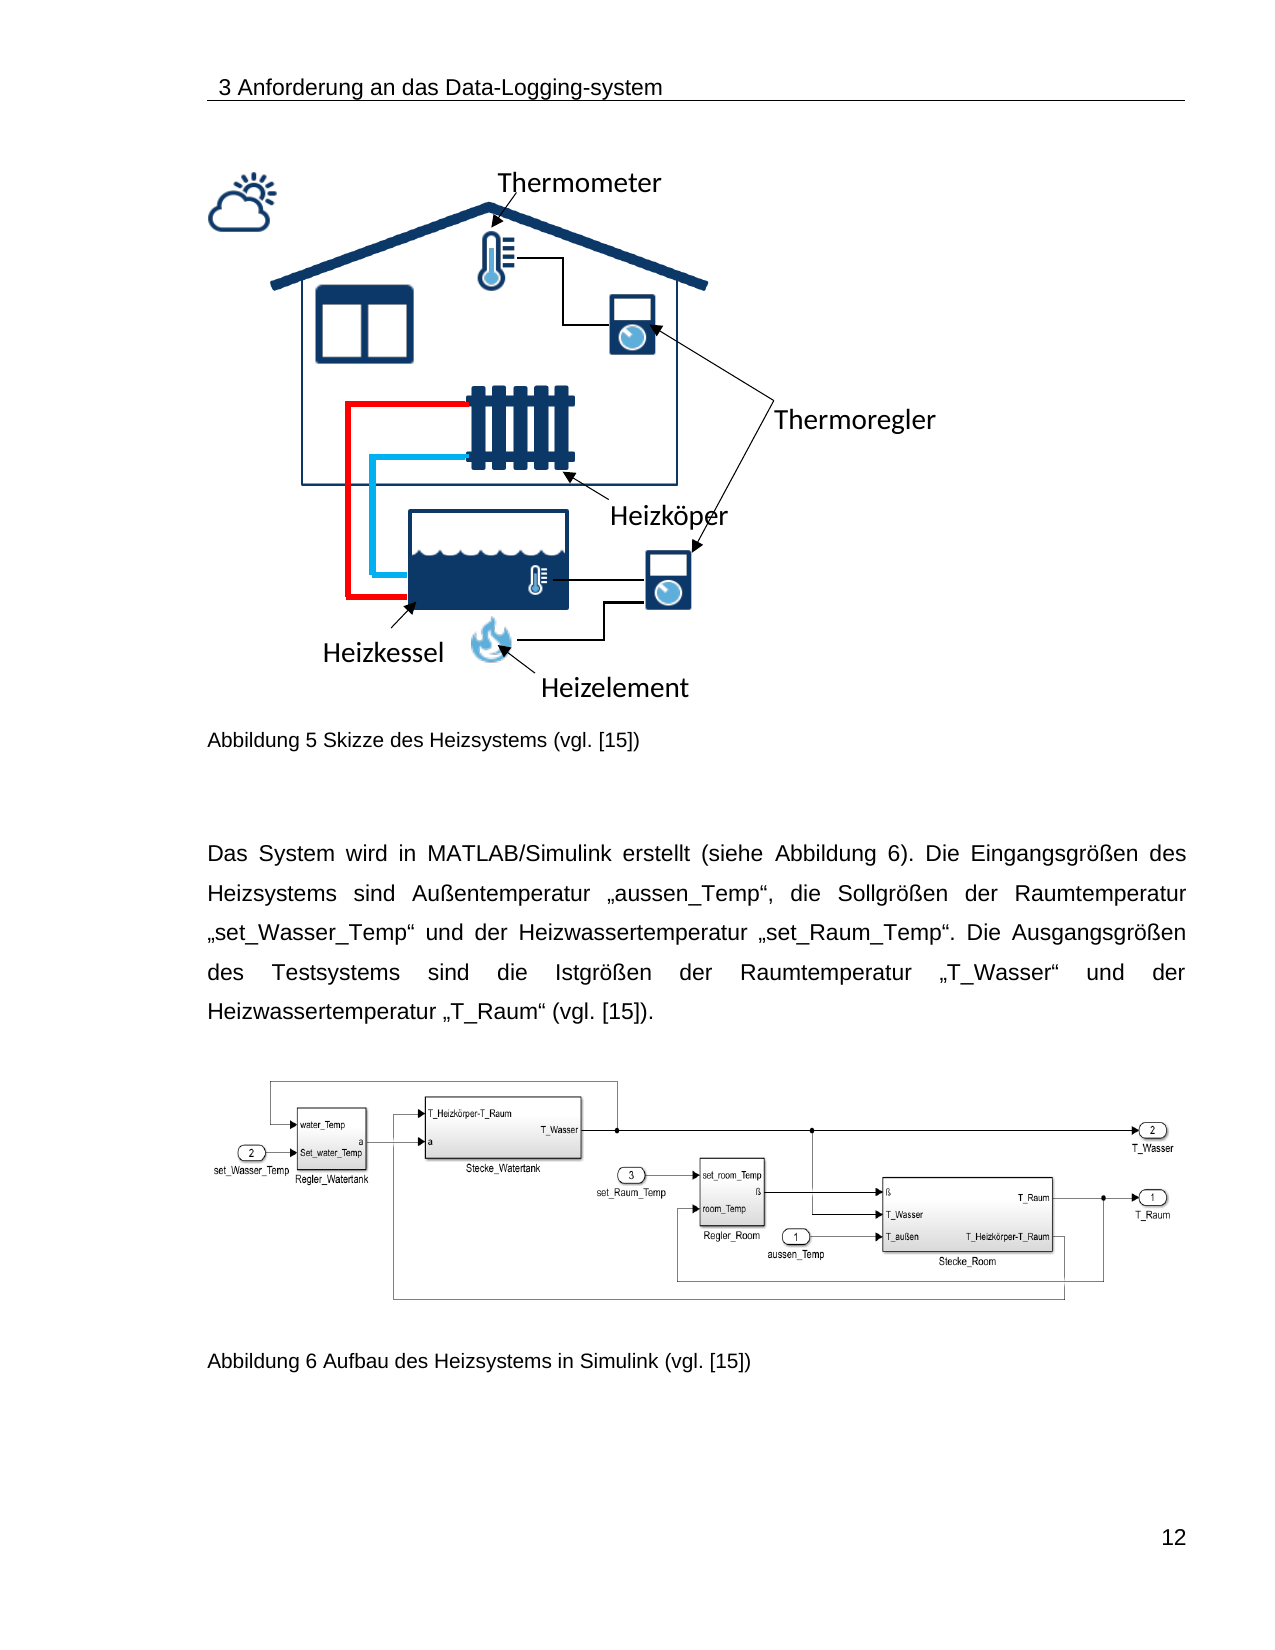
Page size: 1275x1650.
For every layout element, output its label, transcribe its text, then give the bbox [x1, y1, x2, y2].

text Das System wird in MATLAB/Simulink erstellt (siehe Abbildung 6). Die Eingangsgrößen des Heizsystems sind Außentemperatur „aussen_Temp“, die Sollgrößen der Raumtemperatur „set_Wasser_Temp“ und der Heizwassertemperatur „set_Raum_Temp“. Die Ausgangsgrößen des Testsystems sind die Istgrößen der Raumtemperatur „T_Wasser“ und der Heizwassertemperatur „T_Raum“ (vgl. ). [207, 840, 1186, 1024]
picture [207, 1054, 1178, 1320]
text Abbildung 6 Aufbau des Heizsystems in Simulink (vgl. ) [207, 1349, 1186, 1373]
text Abbildung 5 Skizze des Heizsystems (vgl. ) [207, 727, 1186, 751]
picture [632, 546, 705, 614]
picture [206, 168, 709, 492]
picture [406, 507, 570, 612]
picture [465, 615, 518, 664]
